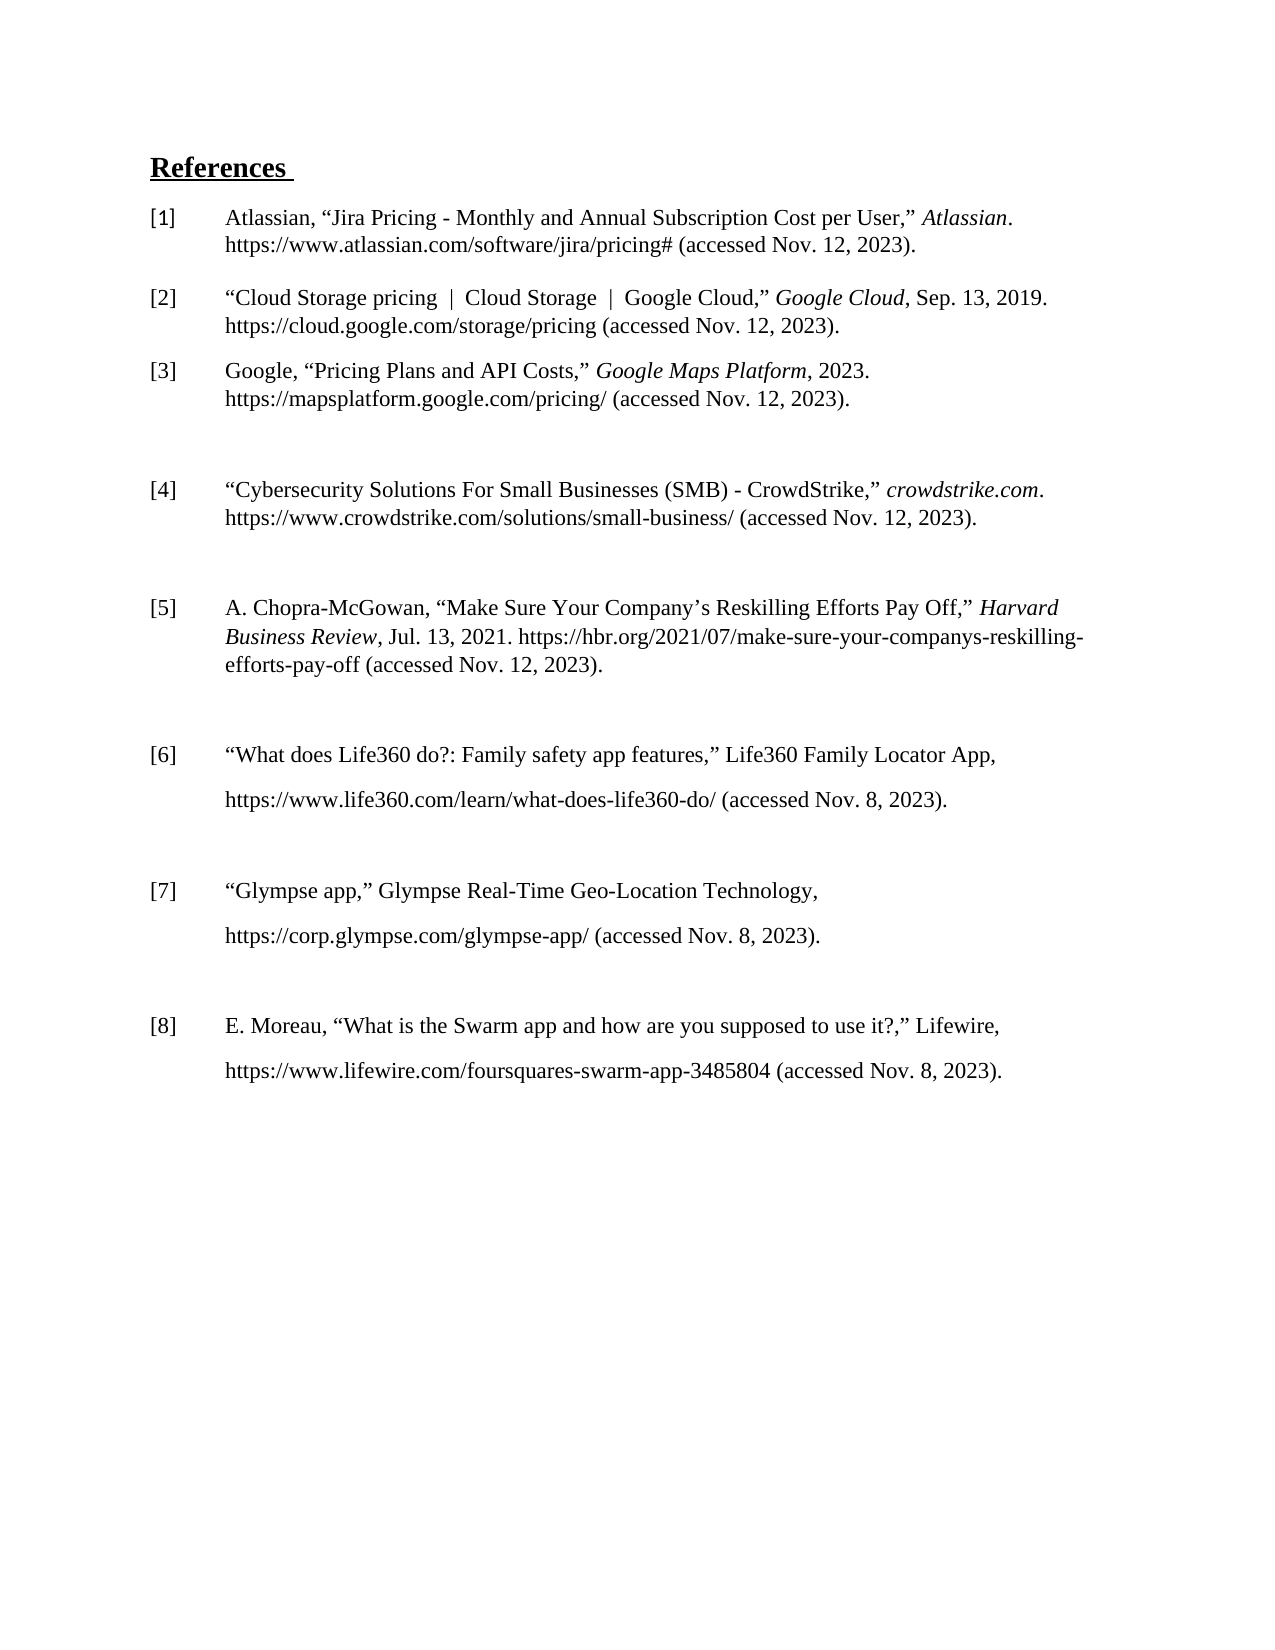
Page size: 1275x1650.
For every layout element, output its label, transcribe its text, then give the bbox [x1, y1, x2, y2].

text https://www.life360.com/learn/what-does-life360-do/ (accessed Nov. 8, 2023). [150, 787, 1125, 813]
text [7] “Glympse app,” Glympse Real-Time Geo-Location Technology, [150, 877, 1125, 903]
text [6] “What does Life360 do?: Family safety app features,” Life360 Family Locator App, [150, 741, 1125, 768]
text [4] “Cybersecurity Solutions For Small Businesses (SMB) - CrowdStrike,” crowdstrike.com. https://www.crowdstrike.com/solutions/small-business/ (accessed Nov. 12, 2023). [150, 476, 1125, 531]
text [2] “Cloud Storage pricing | Cloud Storage | Google Cloud,” Google Cloud, Sep. 13, 2019. https://cloud.google.com/storage/pricing (accessed Nov. 12, 2023). [150, 283, 1125, 338]
text [1] Atlassian, “Jira Pricing - Monthly and Annual Subscription Cost per User,” Atlassian. https://www.atlassian.com/software/jira/pricing# (accessed Nov. 12, 2023). [150, 203, 1125, 257]
text [5] A. Chopra-McGowan, “Make Sure Your Company’s Reskilling Efforts Pay Off,” Harvard Business Review, Jul. 13, 2021. https://hbr.org/2021/07/make-sure-your-companys-reskilling-efforts-pay-off (accessed Nov. 12, 2023). [150, 594, 1125, 678]
text https://www.lifewire.com/foursquares-swarm-app-3485804 (accessed Nov. 8, 2023). [150, 1057, 1125, 1083]
text [3] Google, “Pricing Plans and API Costs,” Google Maps Platform, 2023. https://mapsplatform.google.com/pricing/ (accessed Nov. 12, 2023). [150, 357, 1125, 412]
text [8] E. Moreau, “What is the Swarm app and how are you supposed to use it?,” Lifewire, [150, 1012, 1125, 1038]
text References [150, 150, 1125, 183]
text https://corp.glympse.com/glympse-app/ (accessed Nov. 8, 2023). [150, 922, 1125, 948]
